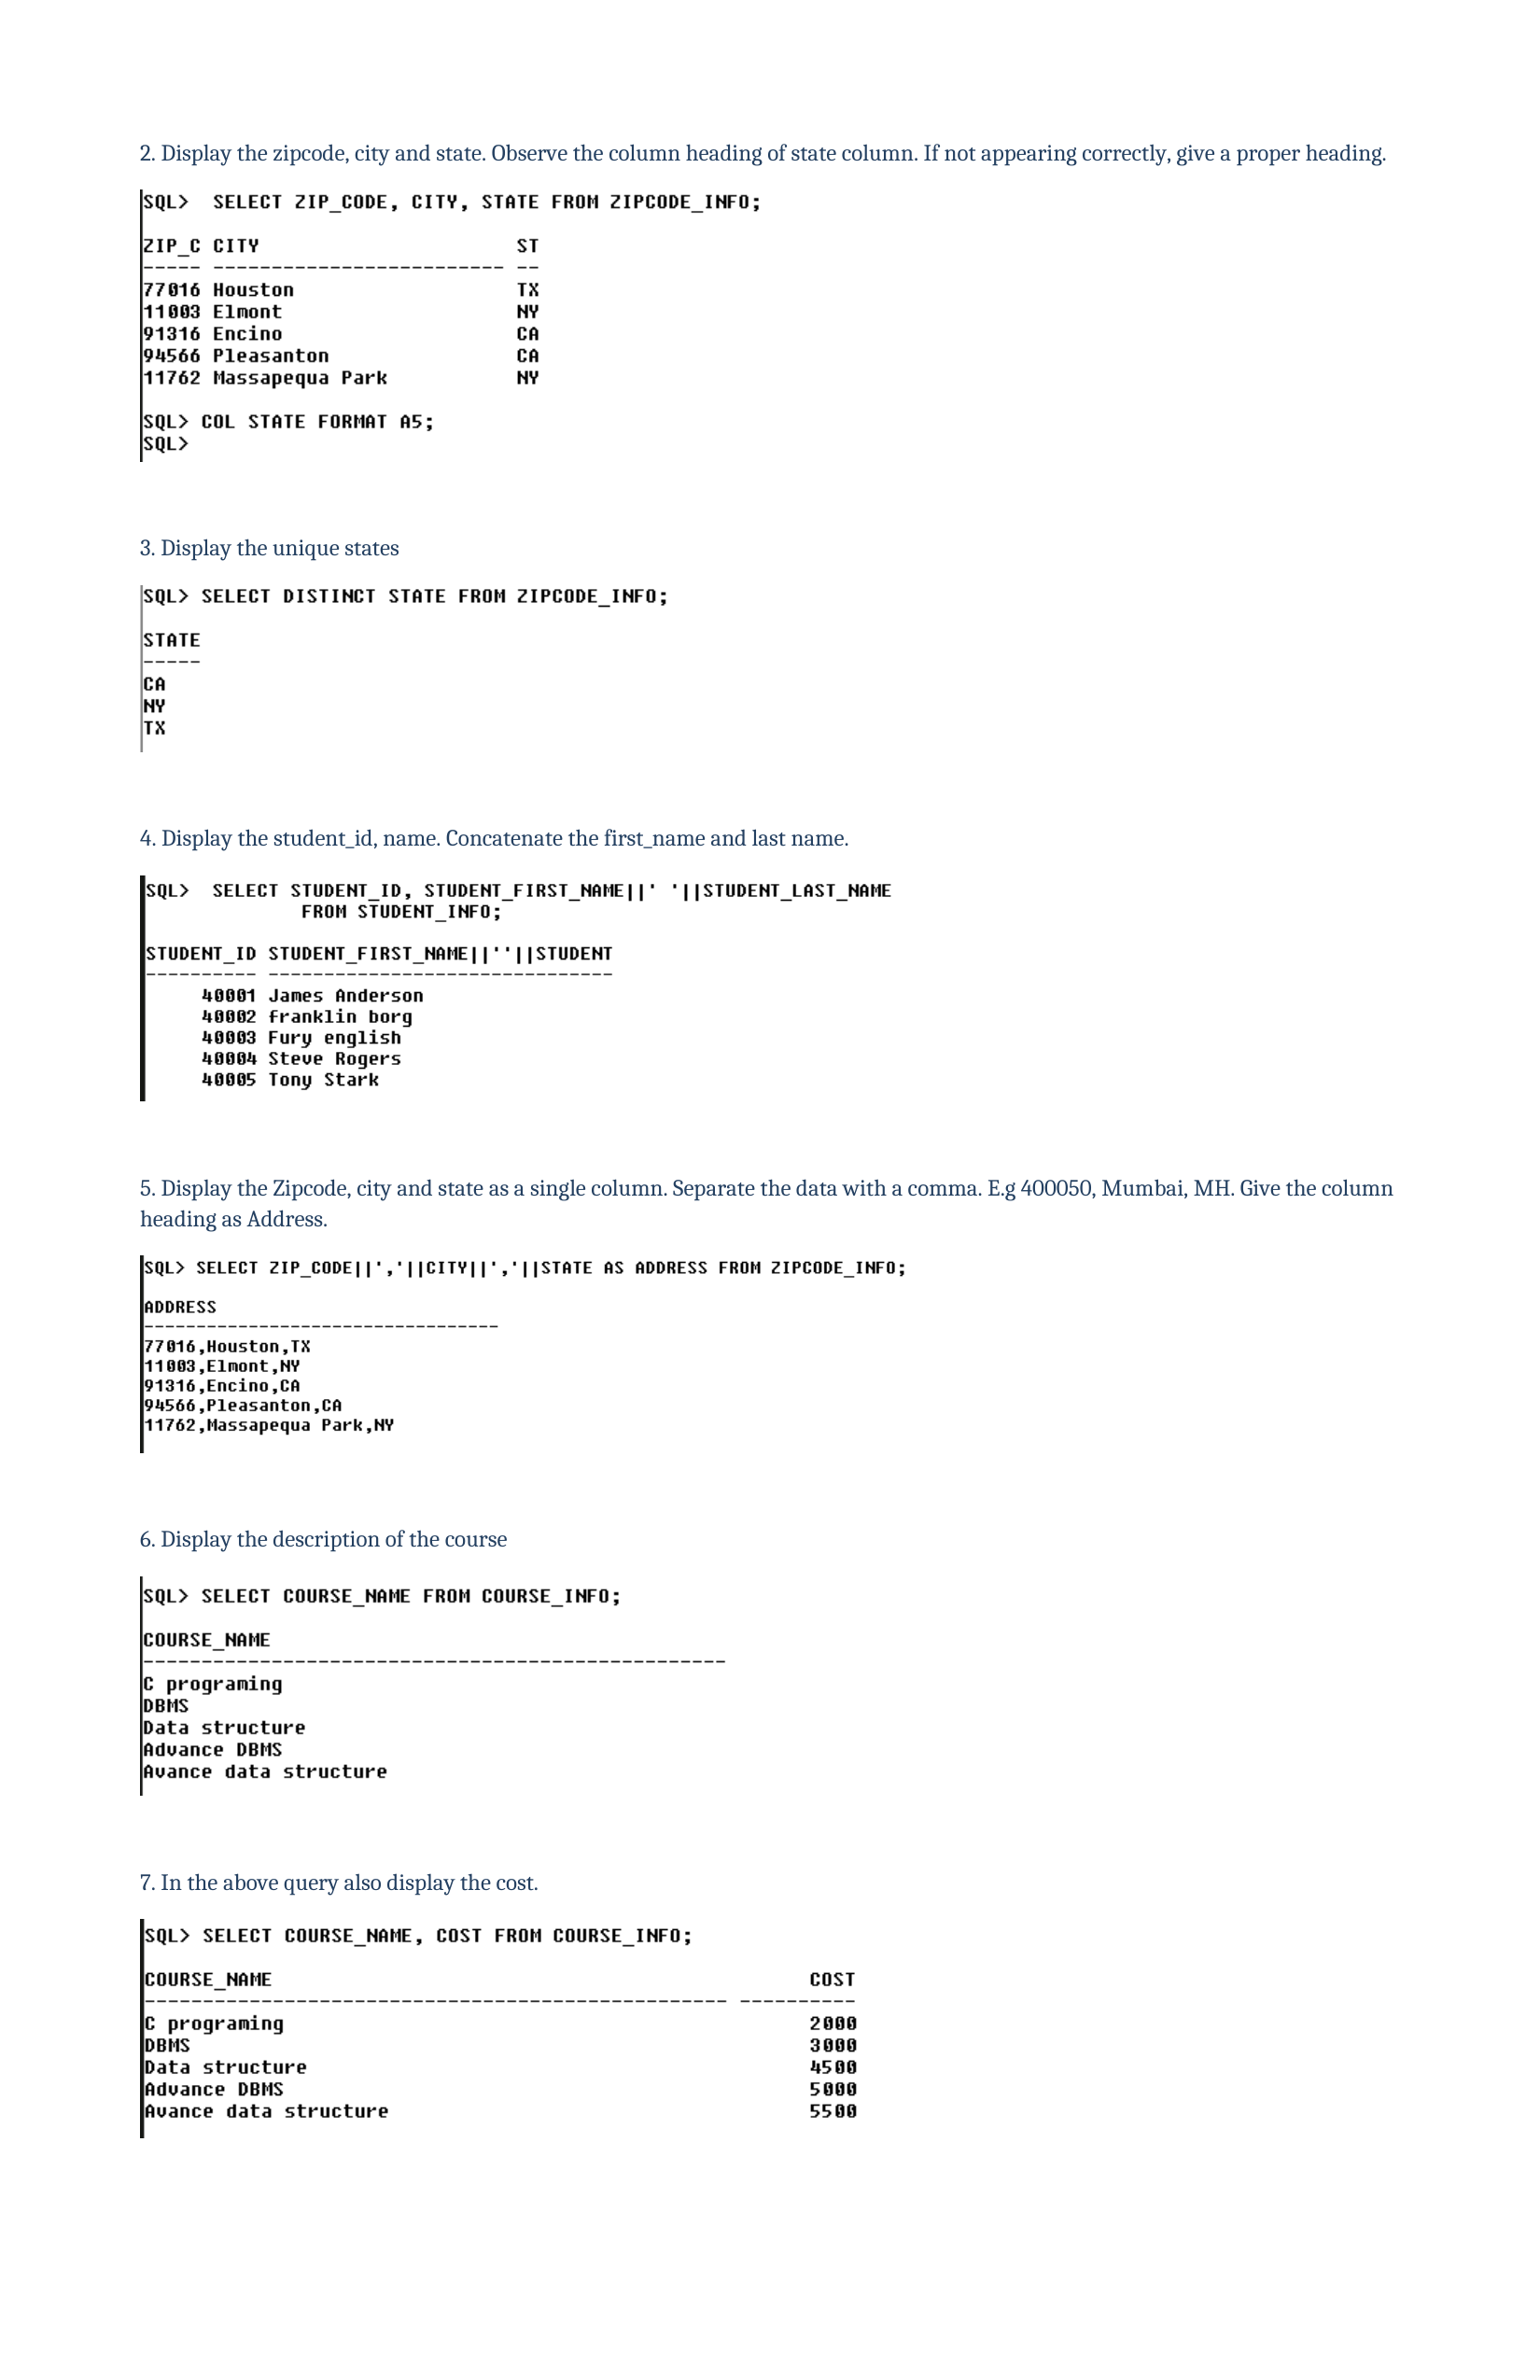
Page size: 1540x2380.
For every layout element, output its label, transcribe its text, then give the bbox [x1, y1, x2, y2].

text 5. Display the Zipcode, city and state as a single column. Separate the data with a comma. E.g 400050, Mumbai, MH. Give the column heading as Address. [140, 1174, 1400, 1232]
picture [140, 1576, 769, 1796]
text 2. Display the zipcode, city and state. Observe the column heading of state column. If not appearing correctly, give a proper heading. [140, 140, 1400, 167]
text 4. Display the student_id, name. Concatenate the first_name and last name. [140, 825, 1400, 852]
picture [140, 1919, 891, 2138]
picture [140, 585, 690, 752]
text 3. Display the unique states [140, 535, 1400, 562]
picture [140, 1255, 925, 1453]
picture [140, 189, 782, 462]
picture [140, 875, 906, 1101]
text 7. In the above query also display the cost. [140, 1869, 1400, 1896]
text 6. Display the description of the course [140, 1526, 1400, 1553]
